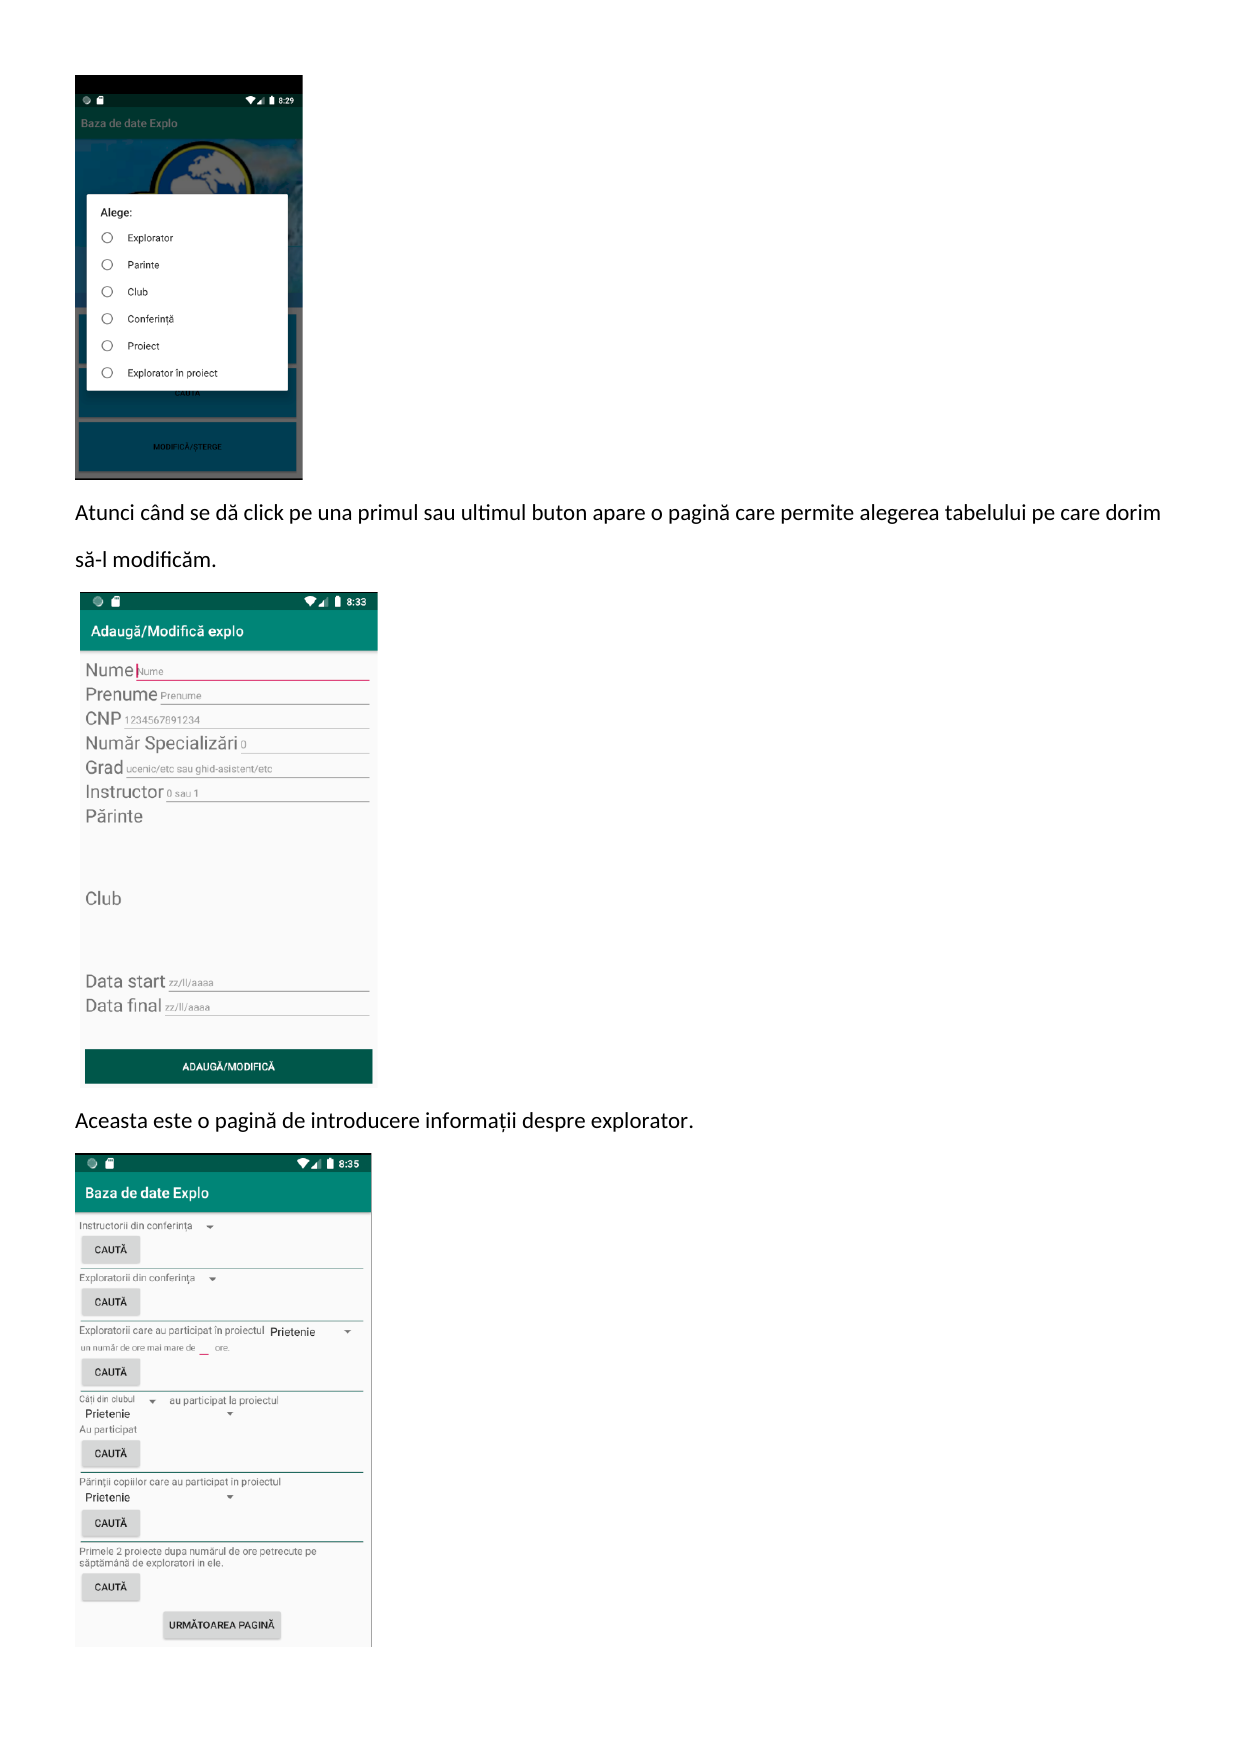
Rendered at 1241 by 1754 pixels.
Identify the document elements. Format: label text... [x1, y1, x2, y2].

picture [80, 592, 378, 1088]
text Atunci când se dă click pe una primul sau ultimul buton apare o pagină care permite alegerea tabelului pe care dorim [75, 498, 1165, 526]
text Aceasta este o pagină de introducere informații despre explorator. [75, 1106, 1165, 1134]
picture [75, 1153, 372, 1647]
text să-l modificăm. [75, 545, 1165, 573]
picture [75, 75, 303, 480]
